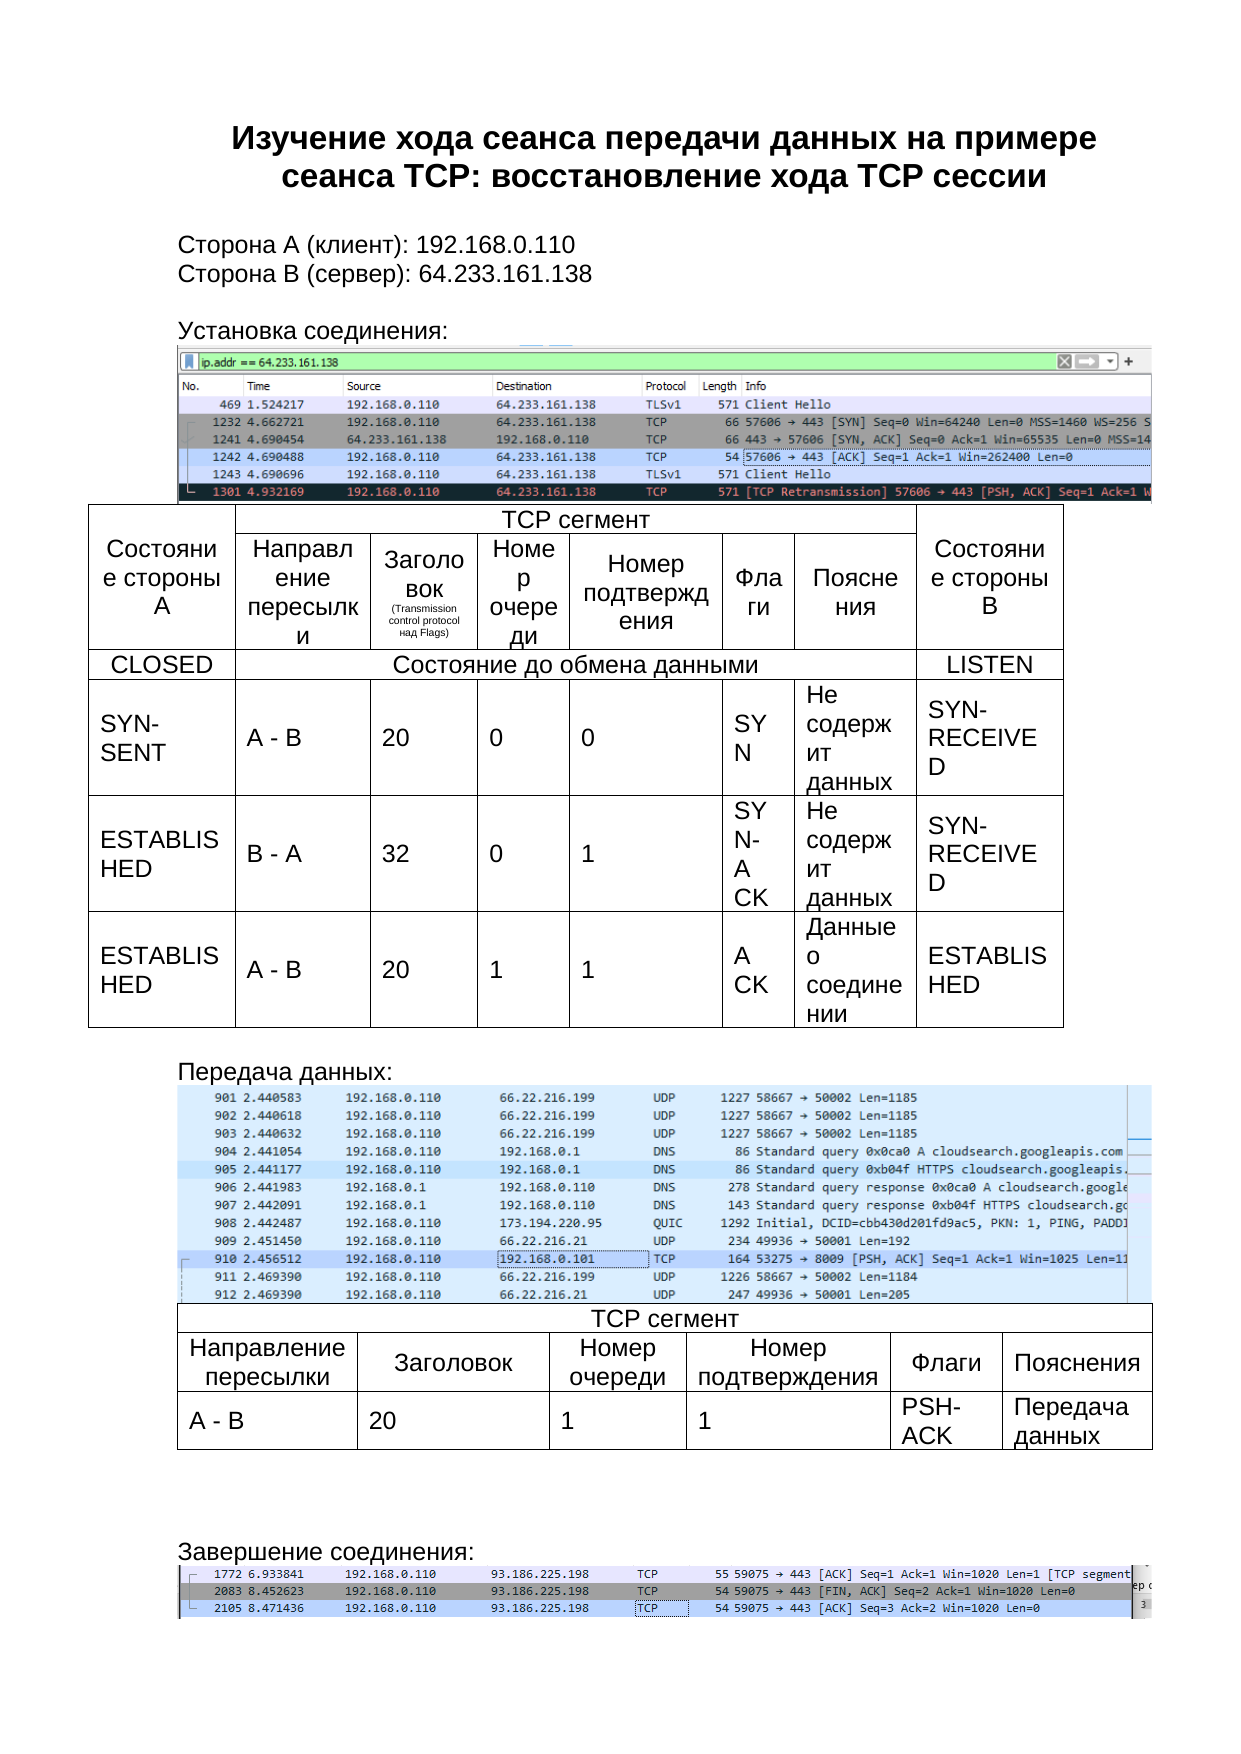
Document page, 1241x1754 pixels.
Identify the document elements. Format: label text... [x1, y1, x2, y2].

table_cell Номер подтверждения [687, 1333, 890, 1391]
text Установка соединения: [177, 316, 1152, 345]
text Сторона A (клиент): 192.168.0.110 [177, 230, 1152, 259]
table_cell 20 [371, 680, 477, 795]
picture [177, 1565, 1152, 1619]
table_cell 0 [570, 680, 722, 795]
table_cell Не содержит данных [795, 796, 916, 911]
table_cell 1 [478, 912, 569, 1027]
table_cell SYN-RECEIVED [917, 680, 1063, 795]
text Сторона B (сервер): 64.233.161.138 [177, 259, 1152, 287]
table_cell Не содержит данных [795, 680, 916, 795]
table_cell SYN-RECEIVED [917, 796, 1063, 911]
picture [177, 1085, 1152, 1303]
table_cell ESTABLISHED [89, 796, 235, 911]
table_cell LISTEN [917, 650, 1063, 679]
table_cell Пояснения [1003, 1333, 1152, 1391]
table_cell Направление пересылки [236, 534, 370, 649]
table_cell PSH-ACK [891, 1392, 1002, 1449]
table_cell CLOSED [89, 650, 235, 679]
table_cell Состояние до обмена данными [236, 650, 916, 679]
table_cell SYN-AСK [723, 796, 794, 911]
table_header TCP сегмент [178, 1304, 1152, 1332]
table_cell A - B [236, 680, 370, 795]
table_cell Заголовок (Transmission control protocol над Flags) [371, 534, 477, 649]
table_cell Заголовок [358, 1333, 549, 1391]
table_cell 1 [687, 1392, 890, 1449]
table_cell 1 [550, 1392, 686, 1449]
table_cell AСK [723, 912, 794, 1027]
table_cell A - B [236, 912, 370, 1027]
picture [177, 345, 1152, 504]
table_cell SYN [723, 680, 794, 795]
table_cell Флаги [723, 534, 794, 649]
table_cell Направление пересылки [178, 1333, 357, 1391]
table_cell 1 [570, 796, 722, 911]
table_cell ESTABLISHED [917, 912, 1063, 1027]
table_cell 1 [570, 912, 722, 1027]
table_cell Номер очереди [550, 1333, 686, 1391]
table_cell ESTABLISHED [89, 912, 235, 1027]
table_cell A - B [178, 1392, 357, 1449]
table_cell Передача данных [1003, 1392, 1152, 1449]
table_cell 0 [478, 680, 569, 795]
table_header Состояние стороны A [89, 505, 235, 649]
table_cell 0 [478, 796, 569, 911]
table_cell Пояснения [795, 534, 916, 649]
text Изучение хода сеанса передачи данных на примере сеанса TCP: восстановление хода TCP сессии [177, 118, 1152, 195]
table_cell SYN-SENT [89, 680, 235, 795]
table_cell Флаги [891, 1333, 1002, 1391]
table_cell 32 [371, 796, 477, 911]
table_cell B - A [236, 796, 370, 911]
table_header Состояние стороны B [917, 505, 1063, 649]
table_cell Номер очереди [478, 534, 569, 649]
table_cell Номер подтверждения [570, 534, 722, 649]
table_cell 20 [371, 912, 477, 1027]
table_cell 20 [358, 1392, 549, 1449]
text Передача данных: [177, 1057, 1152, 1085]
text Завершение соединения: [177, 1537, 1152, 1565]
table_cell Данные о соединении [795, 912, 916, 1027]
table_header TCP сегмент [236, 505, 916, 533]
